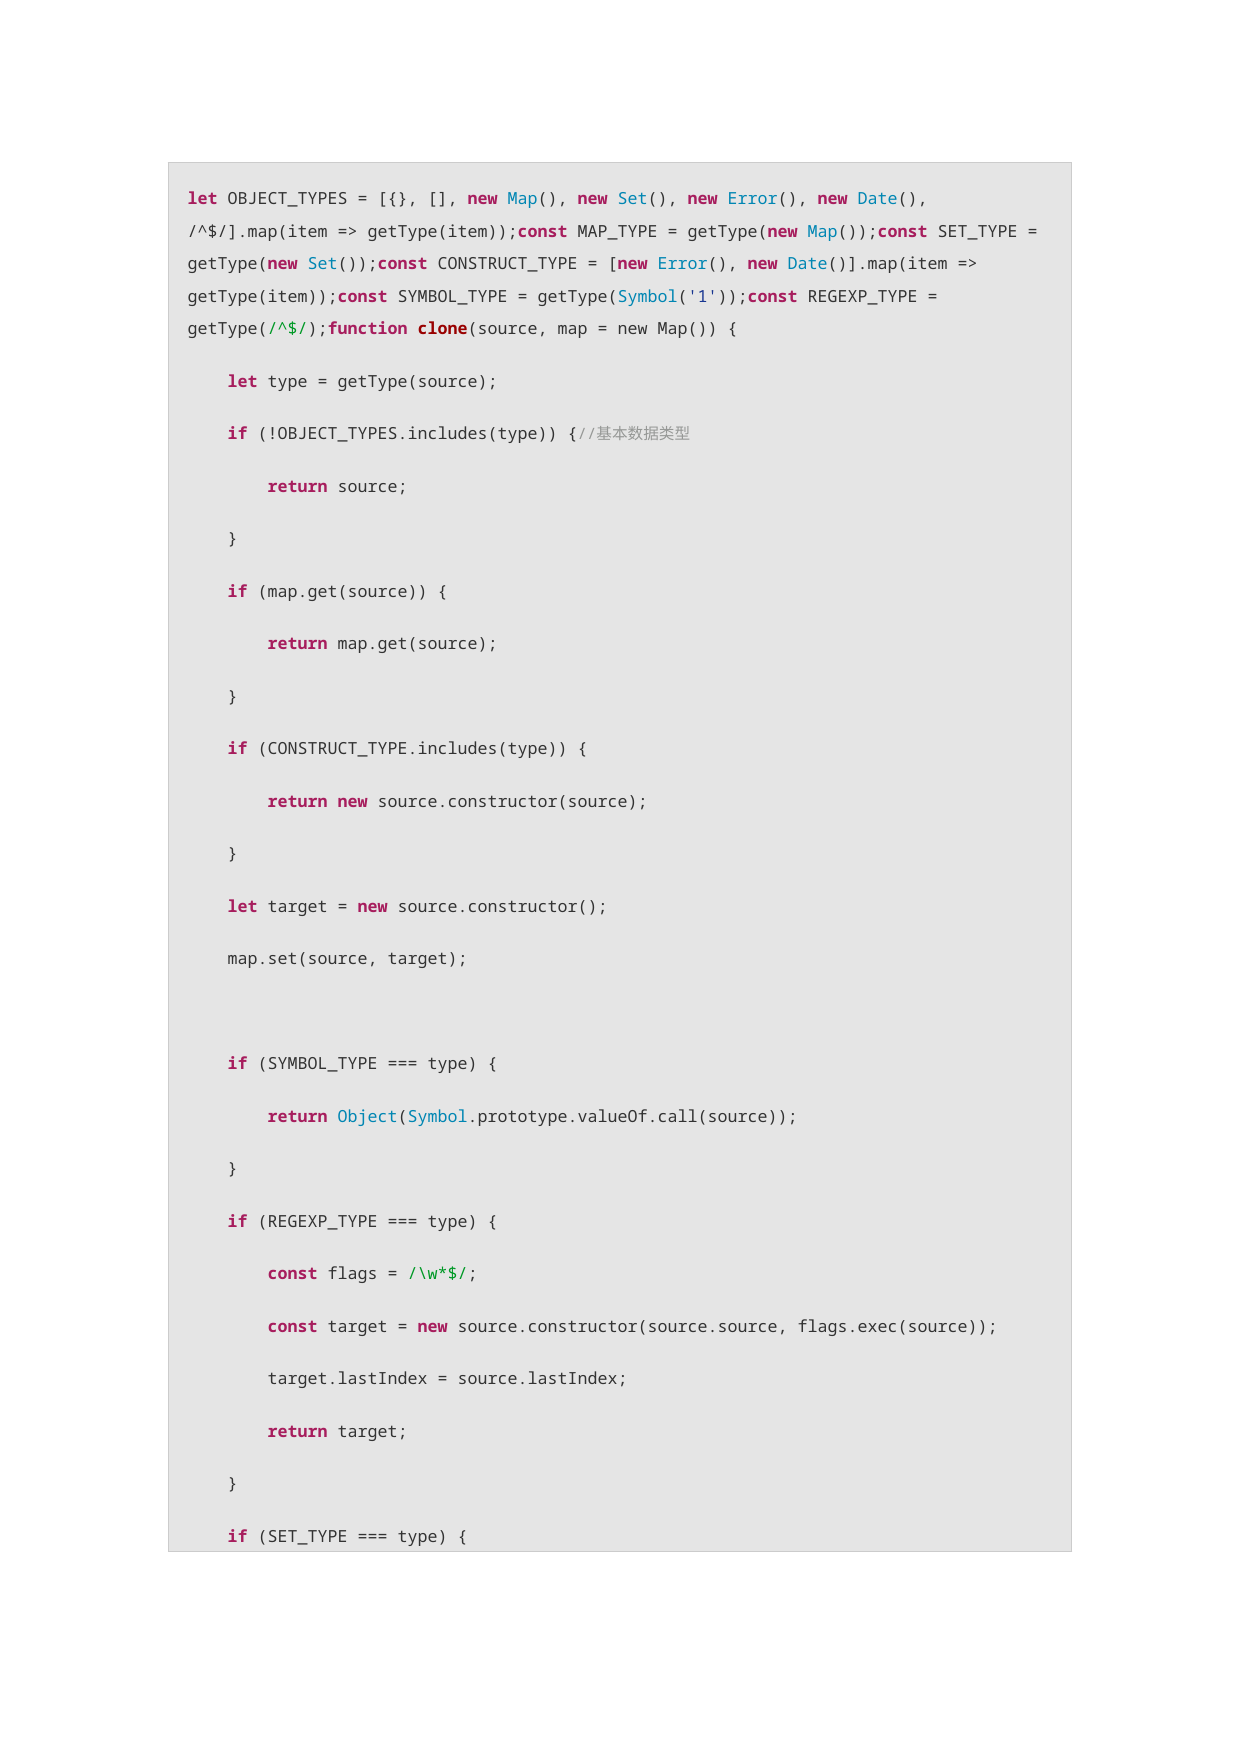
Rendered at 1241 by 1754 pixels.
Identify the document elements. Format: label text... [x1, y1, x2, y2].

text return map.get(source); [169, 607, 1071, 659]
text } [169, 817, 1071, 869]
text const flags = /\w*$/; [169, 1237, 1071, 1289]
text return target; [169, 1394, 1071, 1447]
text if (!OBJECT_TYPES.includes(type)) {//基本数据类型 [169, 397, 1071, 449]
text let type = getType(source); [169, 344, 1071, 397]
text const target = new source.constructor(source.source, flags.exec(source)); [169, 1289, 1071, 1342]
text } [169, 502, 1071, 554]
text return Object(Symbol.prototype.valueOf.call(source)); [169, 1079, 1071, 1132]
text let target = new source.constructor(); [169, 869, 1071, 922]
text let OBJECT_TYPES = [{}, [], new Map(), new Set(), new Error(), new Date(), /^$/].map(item => getType(item));const MAP_TYPE = getType(new Map());const SET_TYPE = getType(new Set());const CONSTRUCT_TYPE = [new Error(), new Date()].map(item => getType(item));const SYMBOL_TYPE = getType(Symbol('1'));const REGEXP_TYPE = getType(/^$/);function clone(source, map = new Map()) { [169, 163, 1071, 344]
text return new source.constructor(source); [169, 764, 1071, 817]
text map.set(source, target); [169, 922, 1071, 974]
text if (REGEXP_TYPE === type) { [169, 1184, 1071, 1237]
text if (SET_TYPE === type) { [169, 1499, 1071, 1551]
text if (CONSTRUCT_TYPE.includes(type)) { [169, 712, 1071, 764]
text target.lastIndex = source.lastIndex; [169, 1342, 1071, 1394]
text } [169, 1447, 1071, 1499]
text return source; [169, 449, 1071, 502]
text if (map.get(source)) { [169, 554, 1071, 607]
text } [169, 659, 1071, 712]
text } [169, 1132, 1071, 1184]
text if (SYMBOL_TYPE === type) { [169, 1027, 1071, 1079]
